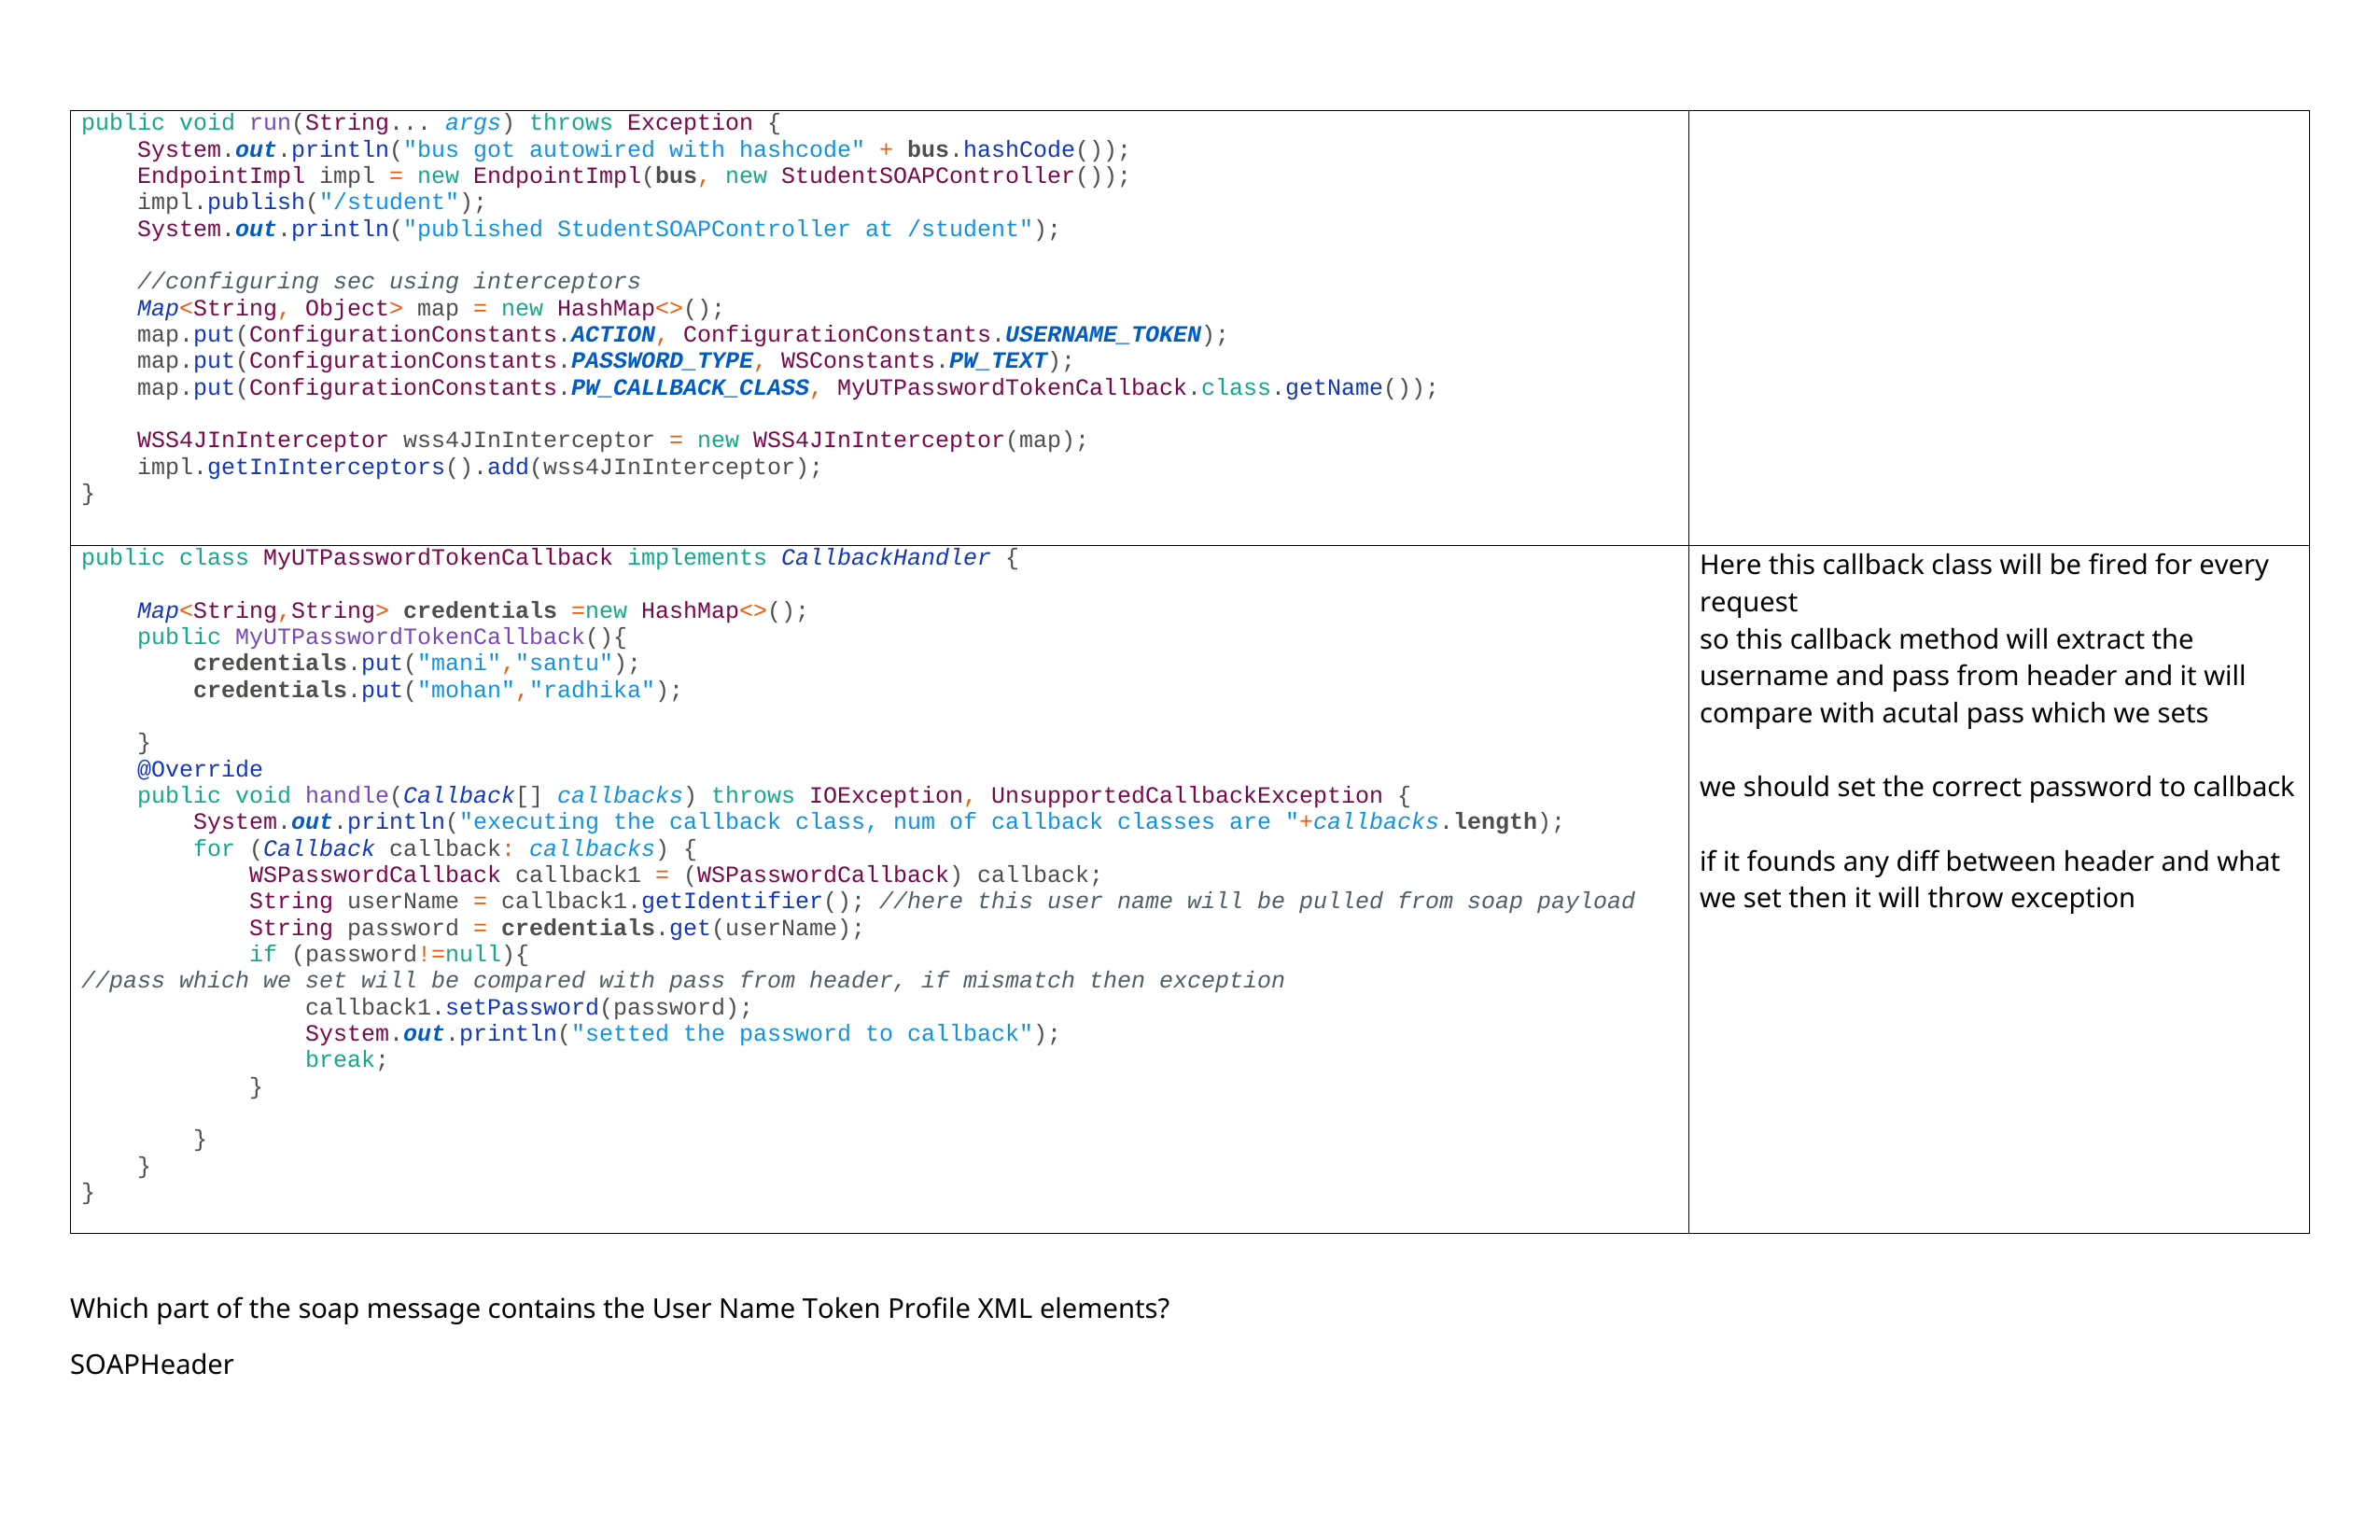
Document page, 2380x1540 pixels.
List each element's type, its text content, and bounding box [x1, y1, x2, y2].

table_header public void run(String... args) throws Exception { System.out.println("bus got autowired with hashcode" + bus.hashCode()); EndpointImpl impl = new EndpointImpl(bus, new StudentSOAPController()); impl.publish("/student"); System.out.println("published StudentSOAPController at /student"); //configuring sec using interceptors Map<String, Object> map = new HashMap<>(); map.put(ConfigurationConstants.ACTION, ConfigurationConstants.USERNAME_TOKEN); map.put(ConfigurationConstants.PASSWORD_TYPE, WSConstants.PW_TEXT); map.put(ConfigurationConstants.PW_CALLBACK_CLASS, MyUTPasswordTokenCallback.class.getName()); WSS4JInInterceptor wss4JInInterceptor = new WSS4JInInterceptor(map); impl.getInInterceptors().add(wss4JInInterceptor); } [71, 111, 1688, 544]
table_cell Here this callback class will be fired for every request so this callback method will extract the username and pass from header and it will compare with acutal pass which we sets we should set the correct password to callback if it founds any diff between header and what we set then it will throw exception [1689, 546, 2309, 1233]
table_header [1689, 111, 2309, 544]
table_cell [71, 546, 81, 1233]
text Which part of the soap message contains the User Name Token Profile XML elements? [70, 1290, 2310, 1326]
text SOAPHeader [70, 1345, 2310, 1382]
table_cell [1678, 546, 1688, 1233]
